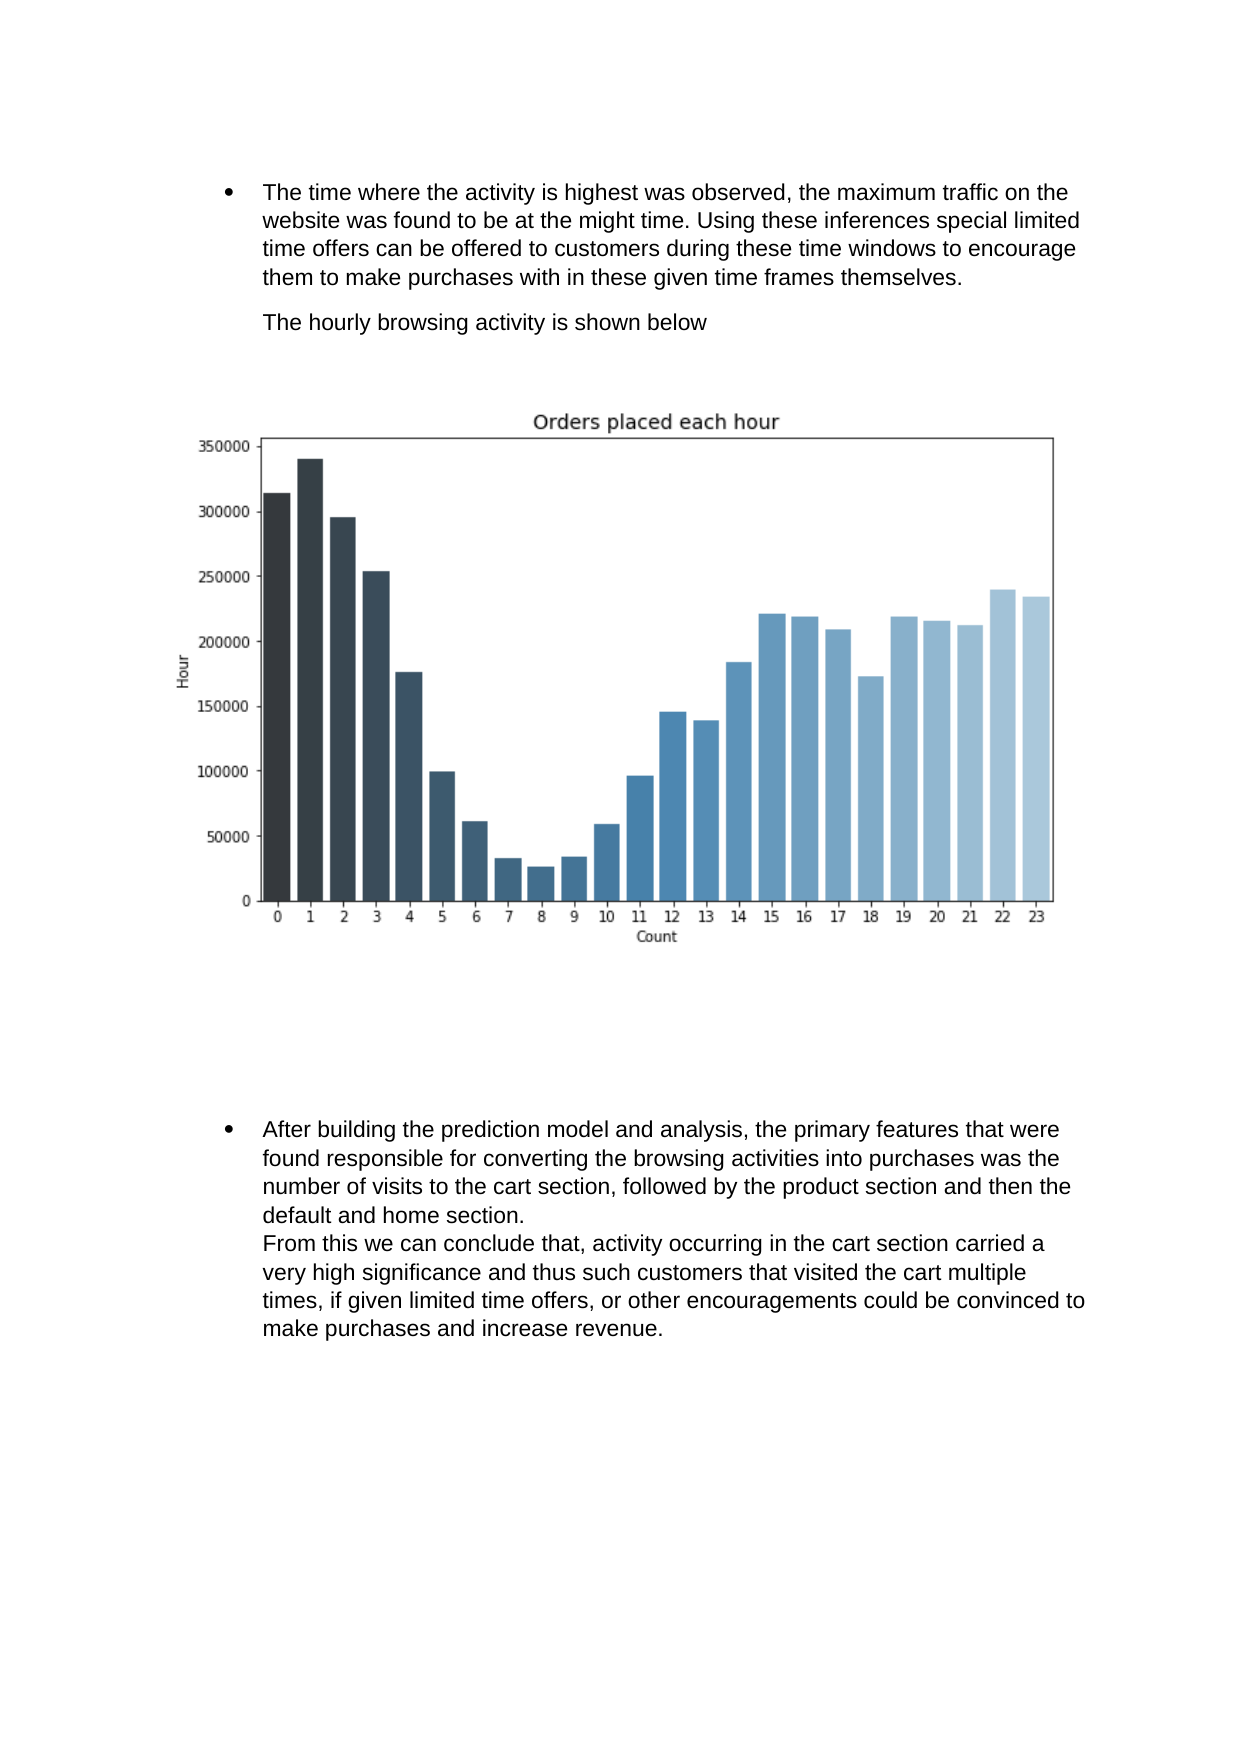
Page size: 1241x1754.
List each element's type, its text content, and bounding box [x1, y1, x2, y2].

list The time where the activity is highest was observed, the maximum traffic on the website was found to be at the might time. Using these inferences special limited time offers can be offered to customers during these time windows to encourage them to make purchases with in these given time frames themselves. [225, 178, 1090, 290]
list From this we can conclude that, activity occurring in the cart section carried a very high significance and thus such customers that visited the cart multiple times, if given limited time offers, or other encouragements could be convinced to make purchases and increase revenue. [262, 1230, 1090, 1342]
list After building the prediction model and analysis, the primary features that were found responsible for converting the browsing activities into purchases was the number of visits to the cart section, followed by the product section and then the default and home section. [225, 1116, 1090, 1228]
picture [150, 399, 1091, 962]
text The hourly browsing activity is shown below [187, 309, 1090, 335]
